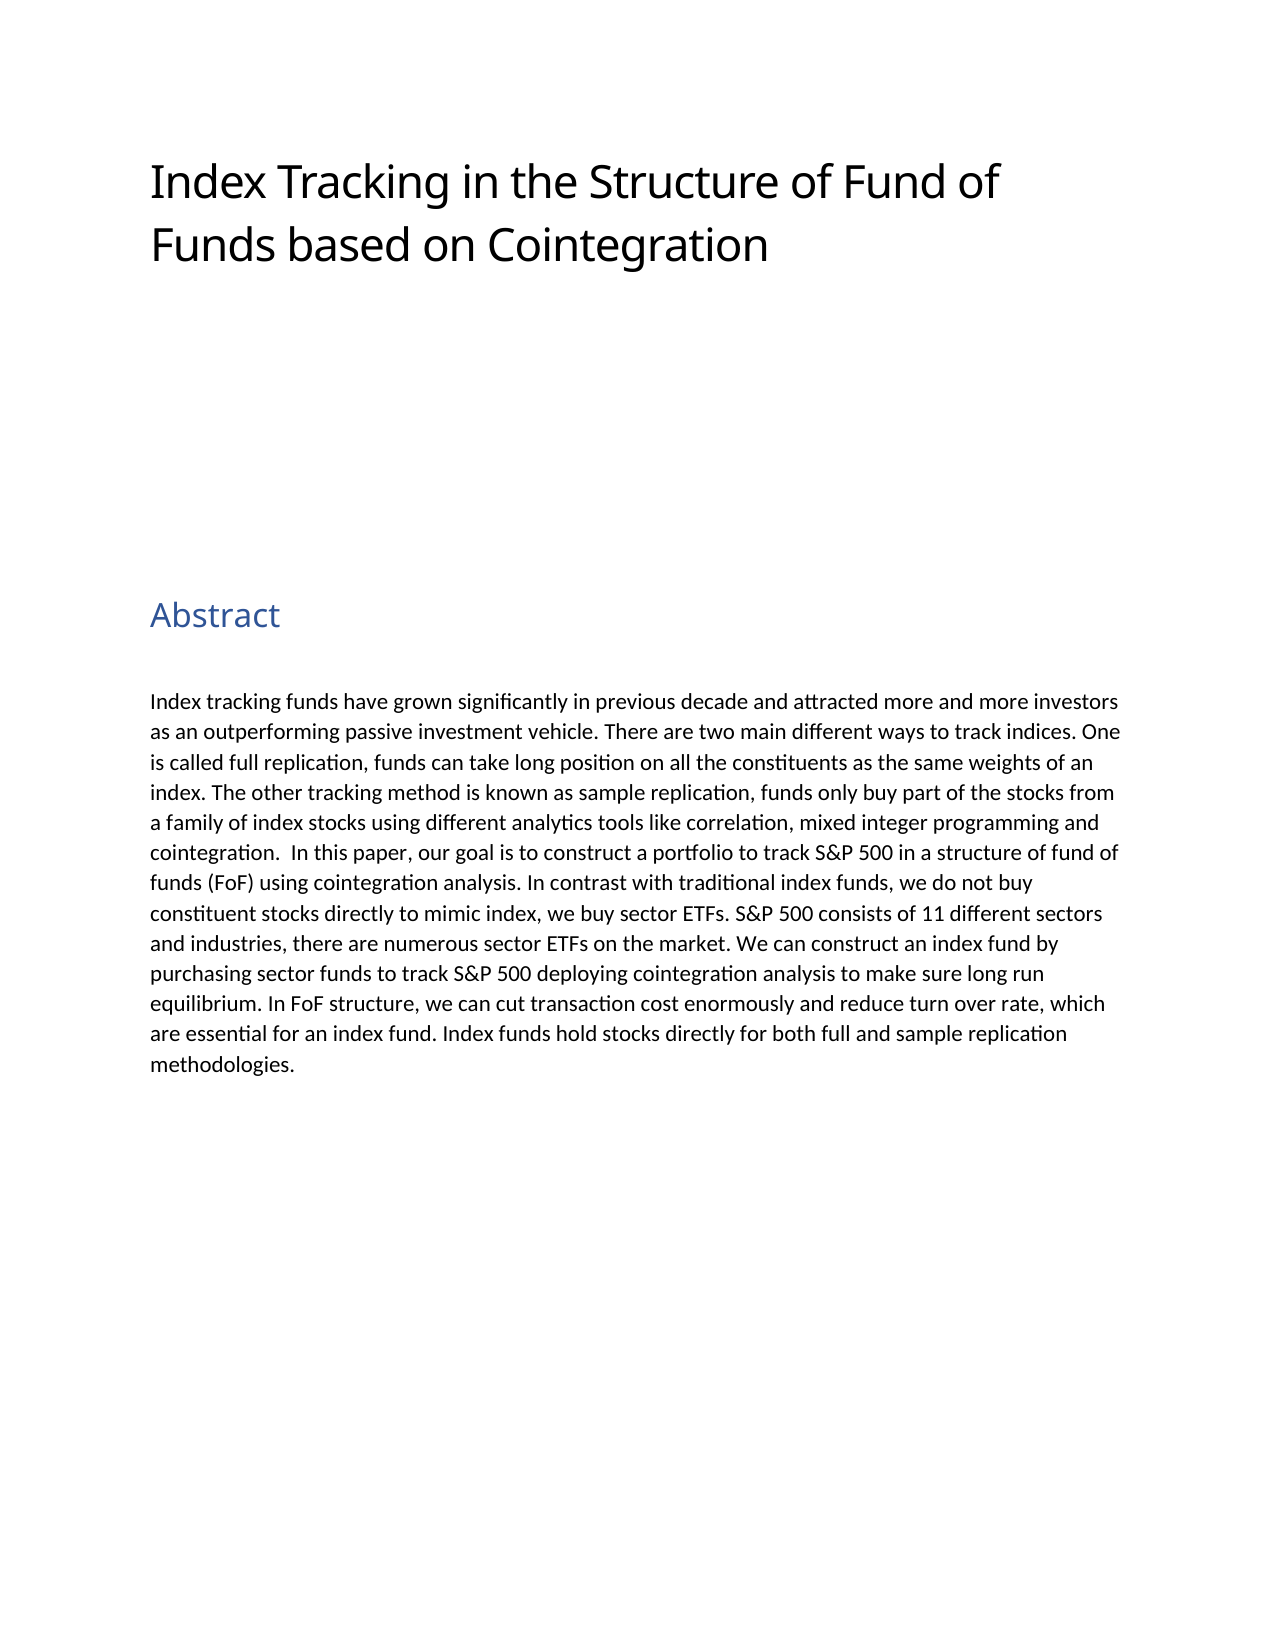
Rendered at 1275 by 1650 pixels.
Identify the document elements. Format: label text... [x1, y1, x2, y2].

title Index Tracking in the Structure of Fund of Funds based on Cointegration [150, 150, 1125, 275]
text Index tracking funds have grown significantly in previous decade and attracted more and more investors as an outperforming passive investment vehicle. There are two main different ways to track indices. One is called full replication, funds can take long position on all the constituents as the same weights of an index. The other tracking method is known as sample replication, funds only buy part of the stocks from a family of index stocks using different analytics tools like correlation, mixed integer programming and cointegration. In this paper, our goal is to construct a portfolio to track S&P 500 in a structure of fund of funds (FoF) using cointegration analysis. In contrast with traditional index funds, we do not buy constituent stocks directly to mimic index, we buy sector ETFs. S&P 500 consists of 11 different sectors and industries, there are numerous sector ETFs on the market. We can construct an index fund by purchasing sector funds to track S&P 500 deploying cointegration analysis to make sure long run equilibrium. In FoF structure, we can cut transaction cost enormously and reduce turn over rate, which are essential for an index fund. Index funds hold stocks directly for both full and sample replication methodologies. [150, 687, 1125, 1078]
subtitle Abstract [150, 591, 1125, 637]
